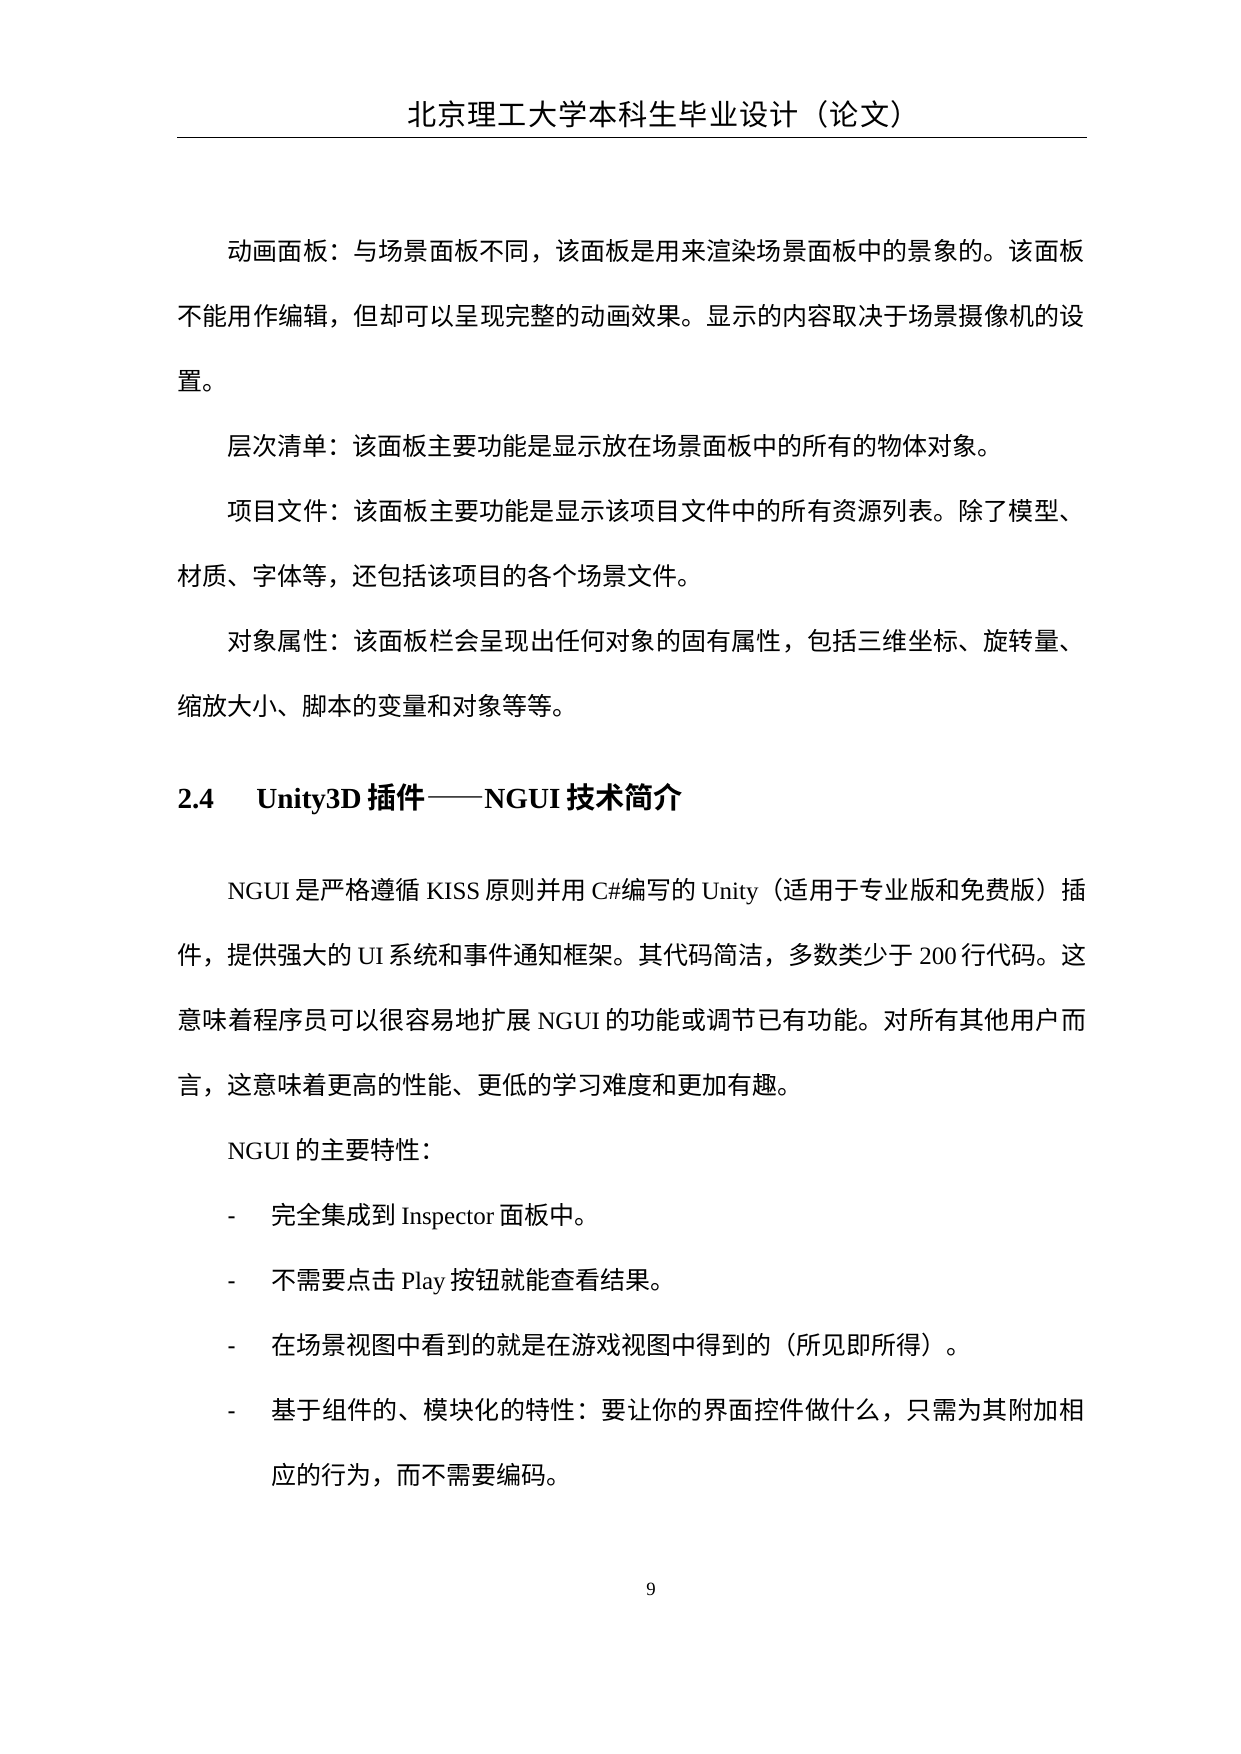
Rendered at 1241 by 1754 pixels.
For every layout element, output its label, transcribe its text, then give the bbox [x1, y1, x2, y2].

text 动画面板：与场景面板不同，该面板是用来渲染场景面板中的景象的。该面板不能用作编辑，但却可以呈现完整的动画效果。显示的内容取决于场景摄像机的设置。 [177, 217, 1087, 412]
list 基于组件的、模块化的特性：要让你的界面控件做什么，只需为其附加相应的行为，而不需要编码。 [227, 1376, 1087, 1506]
text 对象属性：该面板栏会呈现出任何对象的固有属性，包括三维坐标、旋转量、缩放大小、脚本的变量和对象等等。 [177, 607, 1087, 737]
text 项目文件：该面板主要功能是显示该项目文件中的所有资源列表。除了模型、材质、字体等，还包括该项目的各个场景文件。 [177, 477, 1087, 607]
text 层次清单：该面板主要功能是显示放在场景面板中的所有的物体对象。 [177, 412, 1087, 477]
subtitle Unity3D插件——NGUI技术简介 [177, 764, 1087, 829]
text NGUI的主要特性： [177, 1116, 1087, 1181]
list 在场景视图中看到的就是在游戏视图中得到的（所见即所得）。 [227, 1311, 1087, 1376]
list 完全集成到Inspector面板中。 [227, 1181, 1087, 1246]
list 不需要点击Play按钮就能查看结果。 [227, 1246, 1087, 1311]
text NGUI是严格遵循KISS原则并用C#编写的Unity（适用于专业版和免费版）插件，提供强大的UI系统和事件通知框架。其代码简洁，多数类少于200行代码。这意味着程序员可以很容易地扩展NGUI的功能或调节已有功能。对所有其他用户而言，这意味着更高的性能、更低的学习难度和更加有趣。 [177, 856, 1087, 1116]
